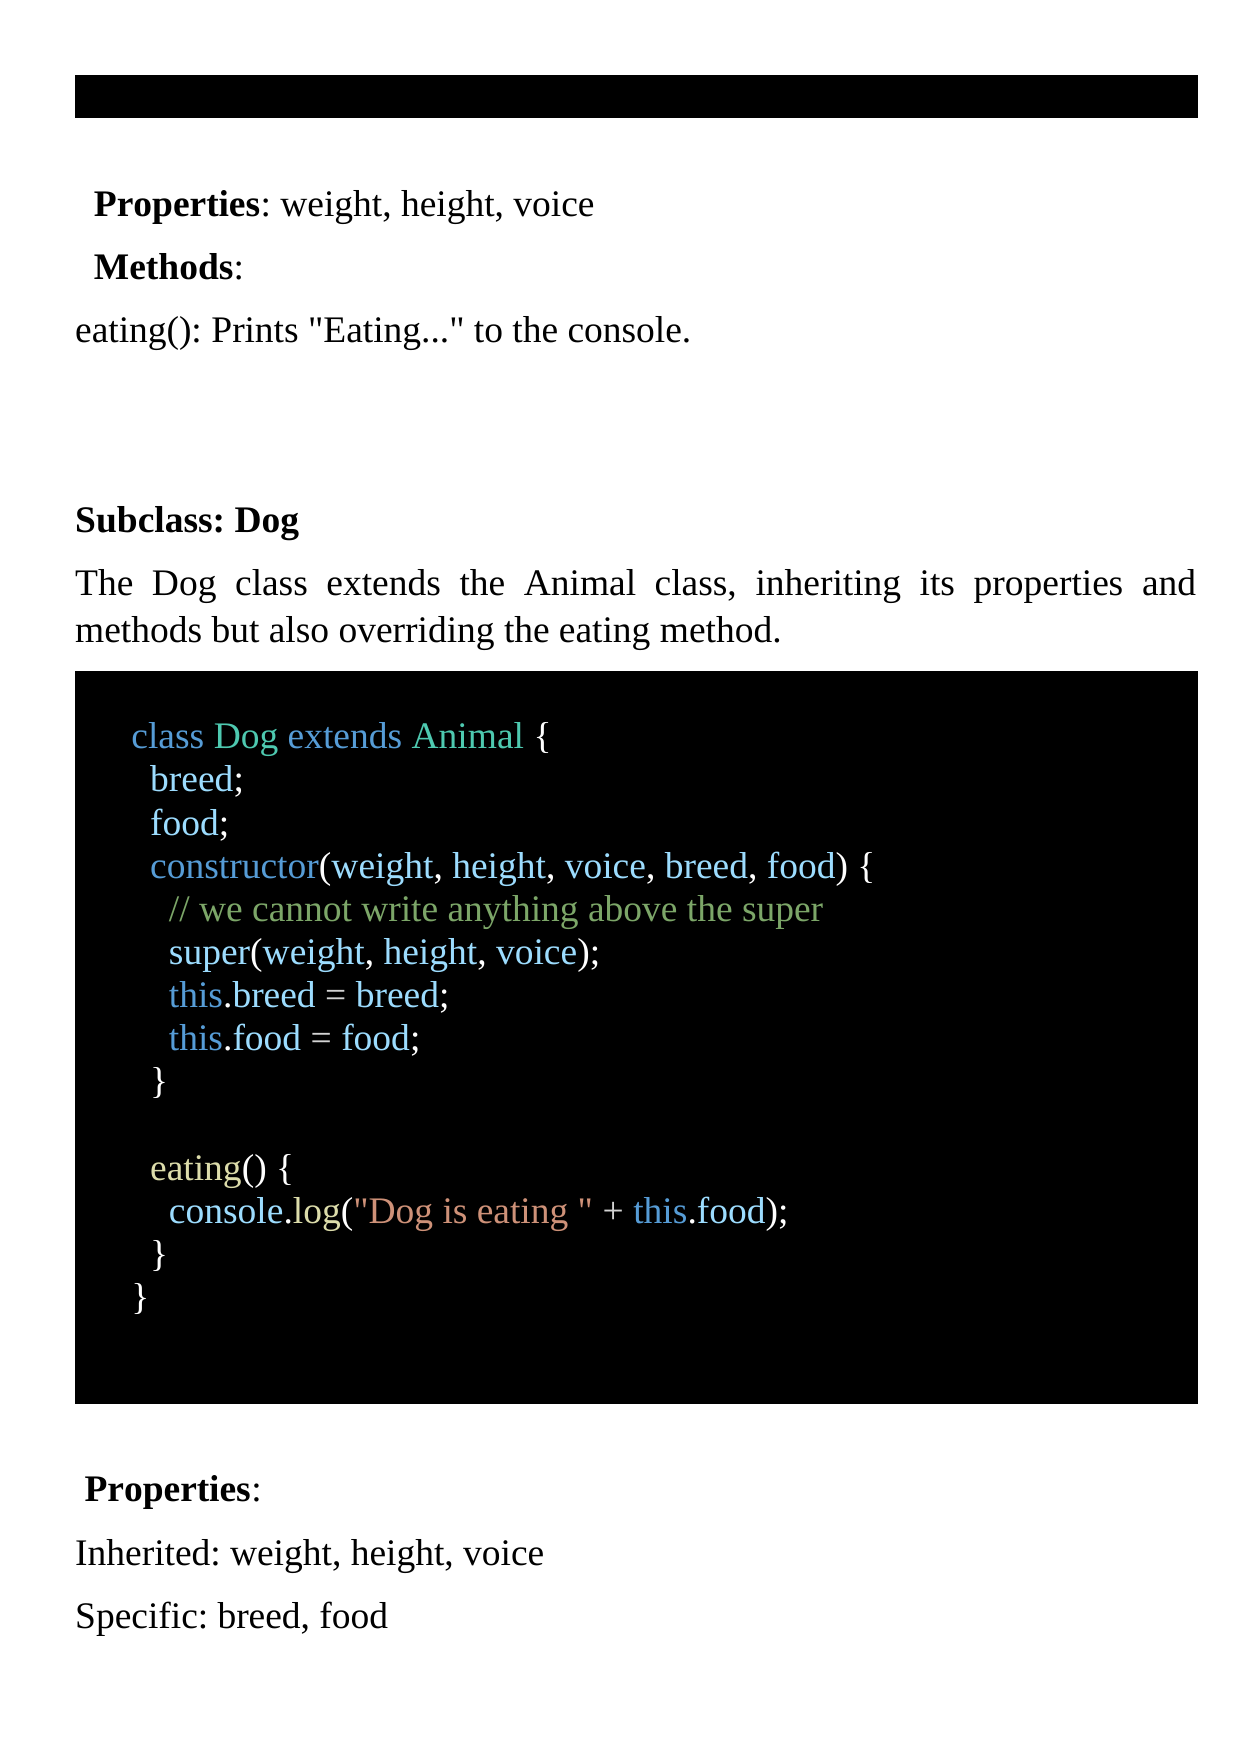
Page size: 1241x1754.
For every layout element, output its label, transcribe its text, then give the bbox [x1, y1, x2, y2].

text The Dog class extends the Animal class, inheriting its properties and methods but also overriding the eating method. [75, 561, 1198, 650]
text Subclass: Dog [75, 497, 1198, 541]
text breed; [75, 757, 1198, 800]
text } [75, 1274, 1198, 1317]
list Inherited: weight, height, voice [75, 1530, 1198, 1573]
list Specific: breed, food [75, 1593, 1198, 1636]
text console.log("Dog is eating " + this.food); [75, 1188, 1198, 1231]
text class Dog extends Animal { [75, 714, 1198, 757]
text Methods: [75, 244, 1198, 288]
text this.food = food; [75, 1016, 1198, 1059]
list eating(): Prints "Eating..." to the console. [75, 308, 1198, 351]
text super(weight, height, voice); [75, 929, 1198, 972]
text eating() { [75, 1145, 1198, 1188]
text this.breed = breed; [75, 972, 1198, 1016]
text food; [75, 800, 1198, 843]
text constructor(weight, height, voice, breed, food) { [75, 843, 1198, 886]
text // we cannot write anything above the super [75, 886, 1198, 929]
text Properties: weight, height, voice [75, 181, 1198, 224]
text } [75, 1231, 1198, 1274]
text Properties: [75, 1467, 1198, 1510]
text } [75, 1059, 1198, 1102]
